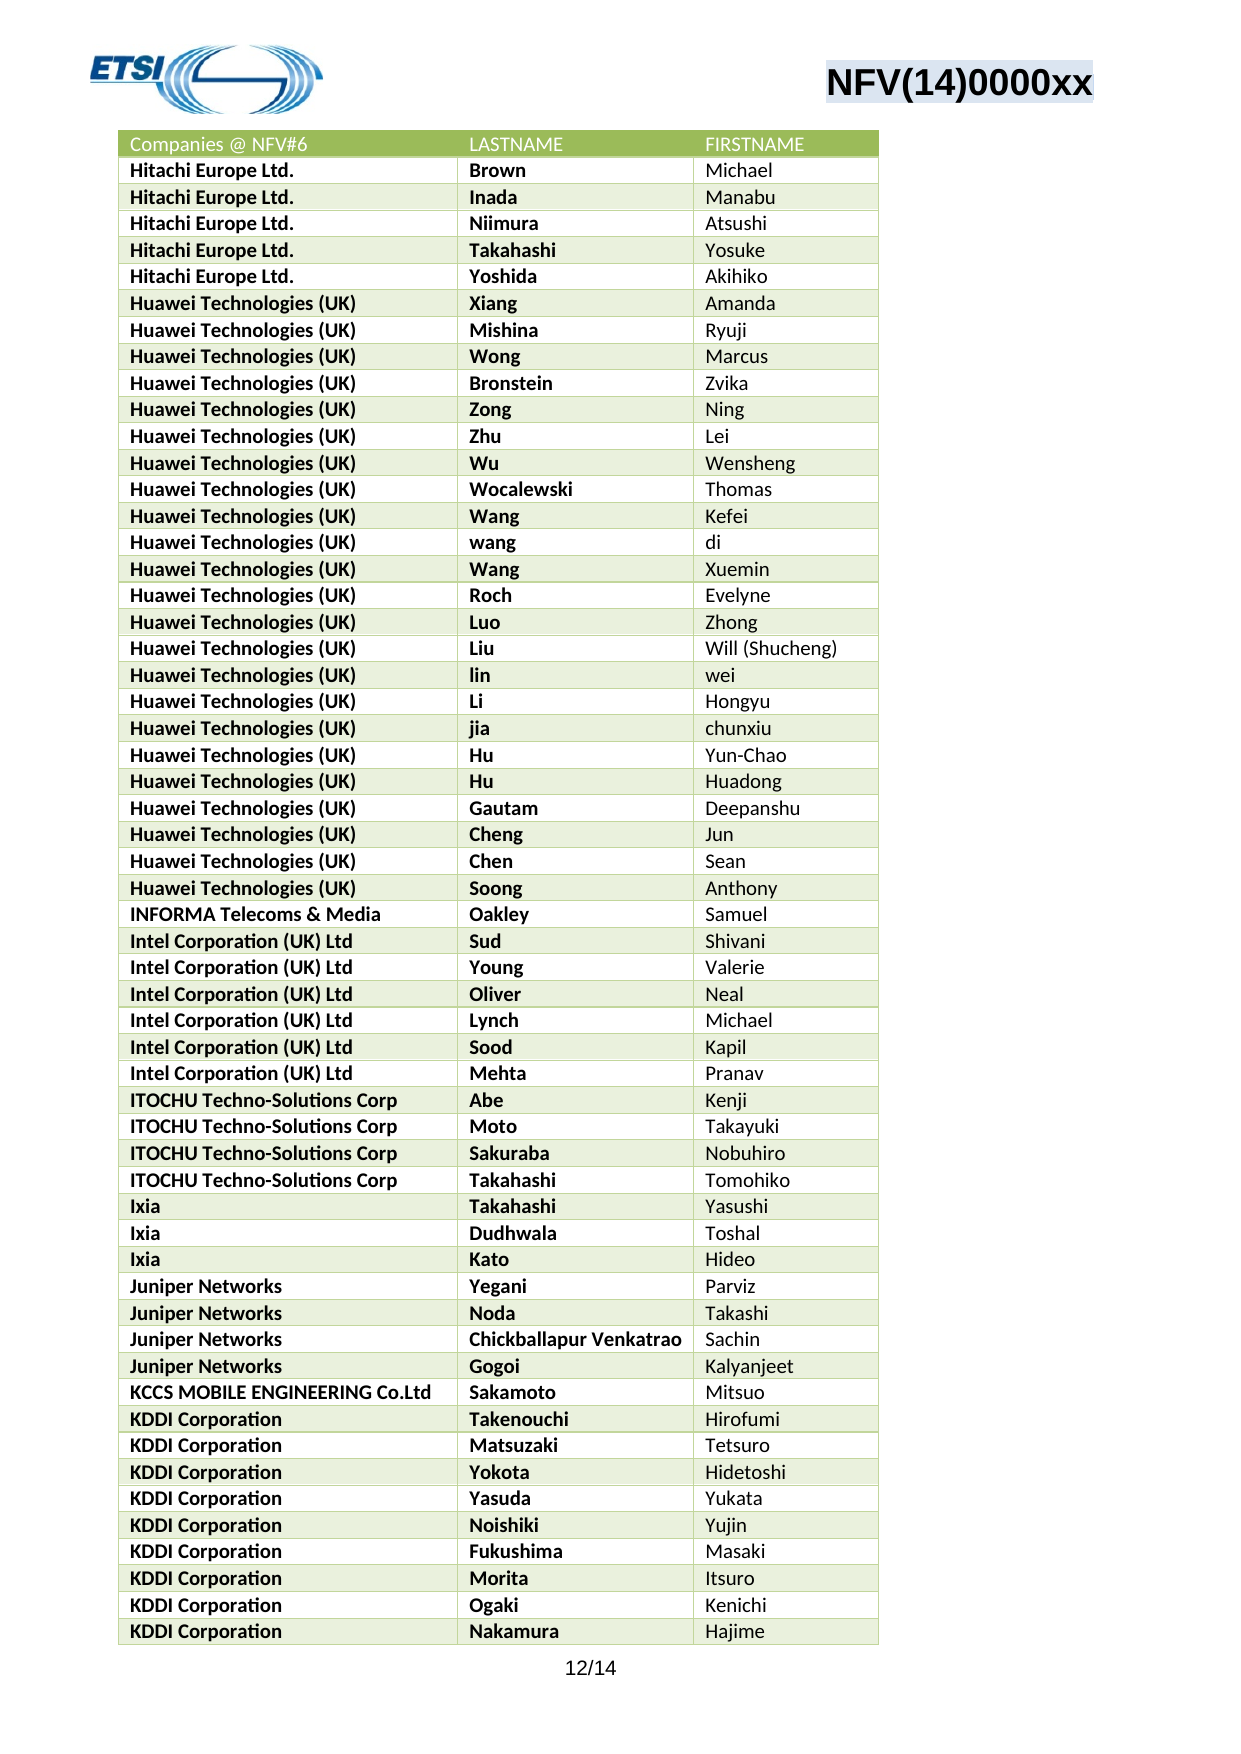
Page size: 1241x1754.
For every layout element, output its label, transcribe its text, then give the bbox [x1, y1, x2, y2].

table_cell Nakamura [458, 1619, 693, 1644]
table_cell Valerie [694, 954, 878, 980]
table_cell Takahashi [458, 1167, 693, 1192]
table_cell Noda [458, 1300, 693, 1325]
table_cell Nobuhiro [694, 1140, 878, 1166]
table_cell KDDI Corporation [119, 1619, 457, 1644]
table_cell Kalyanjeet [694, 1353, 878, 1378]
table_cell Zong [458, 397, 693, 422]
table_cell Parviz [694, 1273, 878, 1299]
table_cell Tomohiko [694, 1167, 878, 1192]
table_cell Kefei [694, 503, 878, 528]
table_cell Chickballapur Venkatrao [458, 1326, 693, 1352]
table_cell lin [458, 662, 693, 688]
table_cell Huawei Technologies (UK) [119, 556, 457, 581]
table_cell Intel Corporation (UK) Ltd [119, 928, 457, 953]
table_cell Akihiko [694, 264, 878, 289]
table_cell Luo [458, 609, 693, 634]
table_cell KDDI Corporation [119, 1433, 457, 1458]
table_cell Gautam [458, 795, 693, 821]
table_cell Yukata [694, 1486, 878, 1511]
table_cell Deepanshu [694, 795, 878, 821]
table_cell Huawei Technologies (UK) [119, 344, 457, 369]
table_cell Huawei Technologies (UK) [119, 450, 457, 475]
table_cell Jun [694, 822, 878, 847]
table_cell KCCS MOBILE ENGINEERING Co.Ltd [119, 1379, 457, 1405]
table_cell Liu [458, 636, 693, 661]
table_cell Hitachi Europe Ltd. [119, 237, 457, 263]
table_cell Lynch [458, 1008, 693, 1033]
table_cell Atsushi [694, 211, 878, 236]
table_cell Li [458, 689, 693, 714]
picture [88, 44, 323, 113]
table_cell Takayuki [694, 1114, 878, 1139]
table_cell chunxiu [694, 715, 878, 741]
table_cell Samuel [694, 901, 878, 927]
table_cell Wu [458, 450, 693, 475]
table_cell INFORMA Telecoms & Media [119, 901, 457, 927]
table_cell Zvika [694, 370, 878, 396]
table_cell Marcus [694, 344, 878, 369]
table_cell Yun-Chao [694, 742, 878, 767]
table_cell Huawei Technologies (UK) [119, 715, 457, 741]
table_cell ITOCHU Techno-Solutions Corp [119, 1167, 457, 1192]
table_cell KDDI Corporation [119, 1459, 457, 1484]
table_cell Huawei Technologies (UK) [119, 689, 457, 714]
table_cell Huawei Technologies (UK) [119, 795, 457, 821]
table_cell Sood [458, 1034, 693, 1059]
table_cell Huawei Technologies (UK) [119, 848, 457, 874]
table_cell Sachin [694, 1326, 878, 1352]
table_cell Ning [694, 397, 878, 422]
table_cell Abe [458, 1087, 693, 1113]
table_cell Huawei Technologies (UK) [119, 822, 457, 847]
table_cell Intel Corporation (UK) Ltd [119, 1034, 457, 1059]
table_cell Tetsuro [694, 1433, 878, 1458]
table_cell KDDI Corporation [119, 1406, 457, 1431]
table_cell Anthony [694, 875, 878, 900]
table_cell Roch [458, 583, 693, 608]
table_cell Sean [694, 848, 878, 874]
table_cell Zhong [694, 609, 878, 634]
table_cell Intel Corporation (UK) Ltd [119, 1061, 457, 1086]
table_cell Gogoi [458, 1353, 693, 1378]
table_cell Yujin [694, 1512, 878, 1538]
table_cell Yegani [458, 1273, 693, 1299]
table_cell Huawei Technologies (UK) [119, 317, 457, 342]
table_cell Huawei Technologies (UK) [119, 609, 457, 634]
table_cell Hirofumi [694, 1406, 878, 1431]
table_cell ITOCHU Techno-Solutions Corp [119, 1114, 457, 1139]
table_cell Mitsuo [694, 1379, 878, 1405]
table_cell wang [458, 529, 693, 555]
table_cell ITOCHU Techno-Solutions Corp [119, 1087, 457, 1113]
table_cell Xiang [458, 290, 693, 316]
table_cell Chen [458, 848, 693, 874]
table_cell Evelyne [694, 583, 878, 608]
table_cell Huadong [694, 769, 878, 794]
table_cell Shivani [694, 928, 878, 953]
table_cell Wong [458, 344, 693, 369]
table_cell Brown [458, 158, 693, 183]
table_cell Michael [694, 1008, 878, 1033]
table_cell Yokota [458, 1459, 693, 1484]
table_cell Takashi [694, 1300, 878, 1325]
table_cell Michael [694, 158, 878, 183]
table_cell Huawei Technologies (UK) [119, 742, 457, 767]
table_cell Hidetoshi [694, 1459, 878, 1484]
table_cell Huawei Technologies (UK) [119, 370, 457, 396]
table_cell Huawei Technologies (UK) [119, 397, 457, 422]
table_cell KDDI Corporation [119, 1565, 457, 1591]
table_cell Toshal [694, 1220, 878, 1246]
table_cell KDDI Corporation [119, 1486, 457, 1511]
table_cell Yosuke [694, 237, 878, 263]
table_cell Zhu [458, 423, 693, 449]
table_cell Hitachi Europe Ltd. [119, 158, 457, 183]
table_cell Ogaki [458, 1592, 693, 1617]
table_cell Ryuji [694, 317, 878, 342]
table_cell Huawei Technologies (UK) [119, 583, 457, 608]
table_cell Oakley [458, 901, 693, 927]
table_cell Huawei Technologies (UK) [119, 769, 457, 794]
table_cell Wocalewski [458, 476, 693, 502]
table_cell Huawei Technologies (UK) [119, 662, 457, 688]
table_cell Yasushi [694, 1194, 878, 1219]
table_cell Huawei Technologies (UK) [119, 529, 457, 555]
table_cell Neal [694, 981, 878, 1006]
table_header FIRSTNAME [694, 131, 878, 156]
table_cell Moto [458, 1114, 693, 1139]
table_cell Thomas [694, 476, 878, 502]
table_cell Intel Corporation (UK) Ltd [119, 954, 457, 980]
table_header Companies @ NFV#6 [119, 131, 457, 156]
table_cell Huawei Technologies (UK) [119, 636, 457, 661]
table_cell Mishina [458, 317, 693, 342]
table_cell Kenji [694, 1087, 878, 1113]
table_cell di [694, 529, 878, 555]
table_cell KDDI Corporation [119, 1592, 457, 1617]
table_cell Ixia [119, 1220, 457, 1246]
table_cell Kato [458, 1247, 693, 1272]
table_cell Itsuro [694, 1565, 878, 1591]
table_cell Kapil [694, 1034, 878, 1059]
table_cell Hideo [694, 1247, 878, 1272]
table_cell Lei [694, 423, 878, 449]
table_cell Wang [458, 556, 693, 581]
table_cell Matsuzaki [458, 1433, 693, 1458]
table_cell Soong [458, 875, 693, 900]
table_cell wei [694, 662, 878, 688]
table_cell Intel Corporation (UK) Ltd [119, 1008, 457, 1033]
table_cell Noishiki [458, 1512, 693, 1538]
table_cell Wensheng [694, 450, 878, 475]
table_cell Wang [458, 503, 693, 528]
table_cell Juniper Networks [119, 1273, 457, 1299]
table_cell Takenouchi [458, 1406, 693, 1431]
table_cell Xuemin [694, 556, 878, 581]
table_cell Hu [458, 742, 693, 767]
table_cell Cheng [458, 822, 693, 847]
table_cell Yoshida [458, 264, 693, 289]
table_cell Hajime [694, 1619, 878, 1644]
table_cell KDDI Corporation [119, 1512, 457, 1538]
table_cell Hitachi Europe Ltd. [119, 211, 457, 236]
table_cell Sakuraba [458, 1140, 693, 1166]
table_cell Kenichi [694, 1592, 878, 1617]
table_cell Hu [458, 769, 693, 794]
table_cell Juniper Networks [119, 1300, 457, 1325]
table_cell Inada [458, 184, 693, 209]
table_cell Masaki [694, 1539, 878, 1564]
table_cell KDDI Corporation [119, 1539, 457, 1564]
table_cell Ixia [119, 1247, 457, 1272]
table_cell Pranav [694, 1061, 878, 1086]
table_cell Amanda [694, 290, 878, 316]
table_cell jia [458, 715, 693, 741]
table_cell ITOCHU Techno-Solutions Corp [119, 1140, 457, 1166]
table_cell Manabu [694, 184, 878, 209]
table_cell Huawei Technologies (UK) [119, 290, 457, 316]
table_cell Niimura [458, 211, 693, 236]
table_cell Sakamoto [458, 1379, 693, 1405]
table_cell Huawei Technologies (UK) [119, 423, 457, 449]
table_cell Huawei Technologies (UK) [119, 503, 457, 528]
table_cell Hitachi Europe Ltd. [119, 184, 457, 209]
table_cell Ixia [119, 1194, 457, 1219]
table_cell Huawei Technologies (UK) [119, 875, 457, 900]
table_cell Bronstein [458, 370, 693, 396]
table_cell Oliver [458, 981, 693, 1006]
table_cell Juniper Networks [119, 1326, 457, 1352]
table_cell Hitachi Europe Ltd. [119, 264, 457, 289]
table_cell Mehta [458, 1061, 693, 1086]
table_cell Young [458, 954, 693, 980]
table_cell Intel Corporation (UK) Ltd [119, 981, 457, 1006]
table_cell Takahashi [458, 1194, 693, 1219]
table_cell Hongyu [694, 689, 878, 714]
table_cell Huawei Technologies (UK) [119, 476, 457, 502]
table_cell Yasuda [458, 1486, 693, 1511]
table_cell Dudhwala [458, 1220, 693, 1246]
table_header LASTNAME [458, 131, 693, 156]
table_cell Morita [458, 1565, 693, 1591]
table_cell Sud [458, 928, 693, 953]
table_cell Takahashi [458, 237, 693, 263]
table_cell Fukushima [458, 1539, 693, 1564]
table_cell Will (Shucheng) [694, 636, 878, 661]
table_cell Juniper Networks [119, 1353, 457, 1378]
